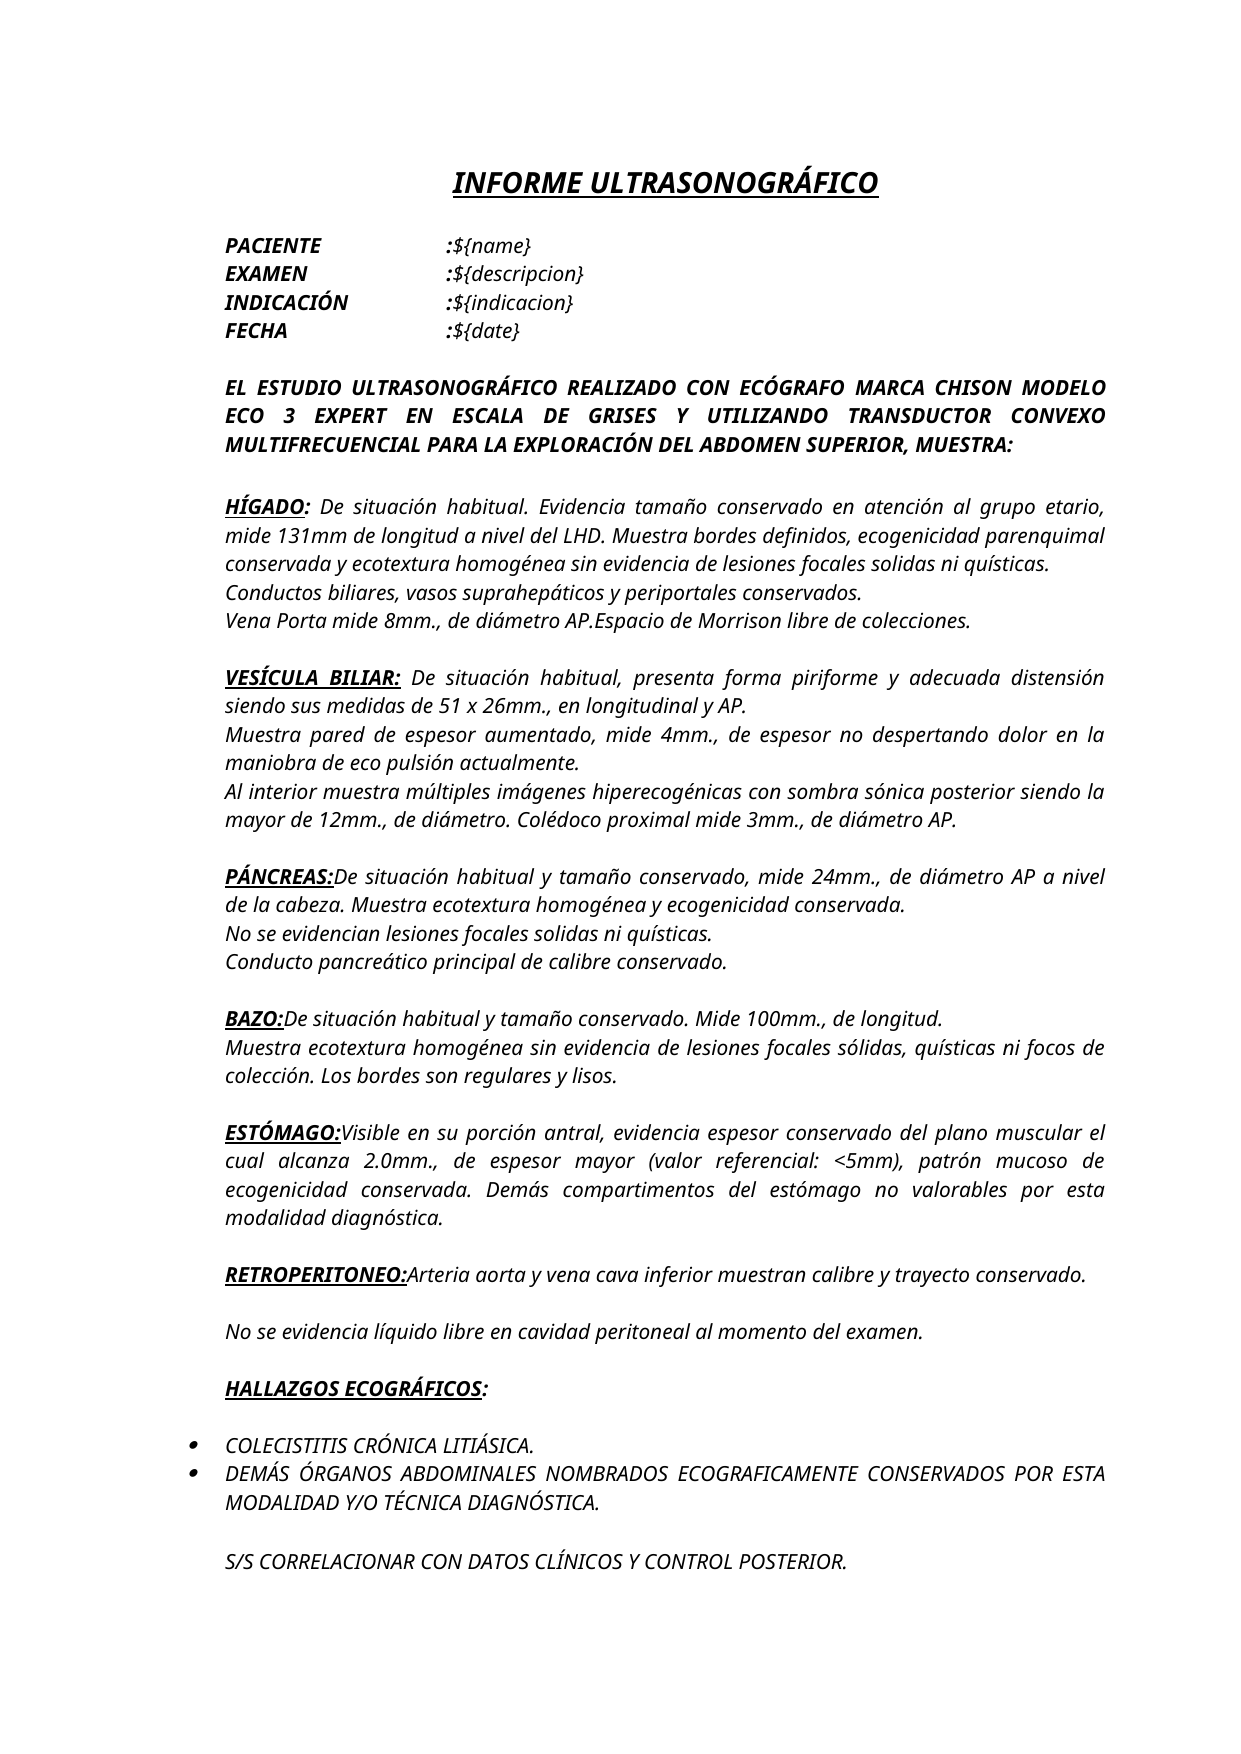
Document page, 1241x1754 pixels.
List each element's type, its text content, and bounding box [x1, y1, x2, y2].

subtitle Vena Porta mide 8mm., de diámetro AP.Espacio de Morrison libre de colecciones. [225, 606, 1106, 635]
text EXAMEN :${descripcion} [225, 259, 1106, 288]
text PACIENTE :${name} [225, 231, 1106, 259]
text Muestra pared de espesor aumentado, mide 4mm., de espesor no despertando dolor en la maniobra de eco pulsión actualmente. [225, 720, 1106, 777]
list DEMÁS ÓRGANOS ABDOMINALES NOMBRADOS ECOGRAFICAMENTE CONSERVADOS POR ESTA MODALIDAD Y/O TÉCNICA DIAGNÓSTICA. [187, 1459, 1106, 1516]
text BAZO:De situación habitual y tamaño conservado. Mide 100mm., de longitud. [225, 1004, 1106, 1033]
text No se evidencian lesiones focales solidas ni quísticas. [225, 919, 1106, 947]
text No se evidencia líquido libre en cavidad peritoneal al momento del examen. [225, 1317, 1106, 1346]
subtitle Conductos biliares, vasos suprahepáticos y periportales conservados. [225, 578, 1106, 606]
text FECHA :${date} [225, 316, 1106, 345]
title INFORME ULTRASONOGRÁFICO [225, 162, 1106, 202]
text ESTÓMAGO:Visible en su porción antral, evidencia espesor conservado del plano muscular el cual alcanza 2.0mm., de espesor mayor (valor referencial: <5mm), patrón mucoso de ecogenicidad conservada. Demás compartimentos del estómago no valorables por esta modalidad diagnóstica. [225, 1118, 1106, 1232]
text PÁNCREAS:De situación habitual y tamaño conservado, mide 24mm., de diámetro AP a nivel de la cabeza. Muestra ecotextura homogénea y ecogenicidad conservada. [225, 862, 1106, 919]
text HALLAZGOS ECOGRÁFICOS: [225, 1374, 1106, 1402]
text Conducto pancreático principal de calibre conservado. [225, 947, 1106, 976]
text S/S CORRELACIONAR CON DATOS CLÍNICOS Y CONTROL POSTERIOR. [225, 1547, 1106, 1576]
subtitle HÍGADO: De situación habitual. Evidencia tamaño conservado en atención al grupo etario, mide 131mm de longitud a nivel del LHD. Muestra bordes definidos, ecogenicidad parenquimal conservada y ecotextura homogénea sin evidencia de lesiones focales solidas ni quísticas. [225, 492, 1106, 578]
text INDICACIÓN :${indicacion} [225, 288, 1106, 316]
list COLECISTITIS CRÓNICA LITIÁSICA. [187, 1431, 1106, 1459]
text RETROPERITONEO:Arteria aorta y vena cava inferior muestran calibre y trayecto conservado. [225, 1260, 1106, 1289]
subtitle EL ESTUDIO ULTRASONOGRÁFICO REALIZADO CON ECÓGRAFO MARCA CHISON MODELO ECO 3 EXPERT EN ESCALA DE GRISES Y UTILIZANDO TRANSDUCTOR CONVEXO MULTIFRECUENCIAL PARA LA EXPLORACIÓN DEL ABDOMEN SUPERIOR, MUESTRA: [225, 373, 1106, 458]
text Al interior muestra múltiples imágenes hiperecogénicas con sombra sónica posterior siendo la mayor de 12mm., de diámetro. Colédoco proximal mide 3mm., de diámetro AP. [225, 777, 1106, 834]
text Muestra ecotextura homogénea sin evidencia de lesiones focales sólidas, quísticas ni focos de colección. Los bordes son regulares y lisos. [225, 1033, 1106, 1090]
text VESÍCULA BILIAR: De situación habitual, presenta forma piriforme y adecuada distensión siendo sus medidas de 51 x 26mm., en longitudinal y AP. [225, 663, 1106, 720]
